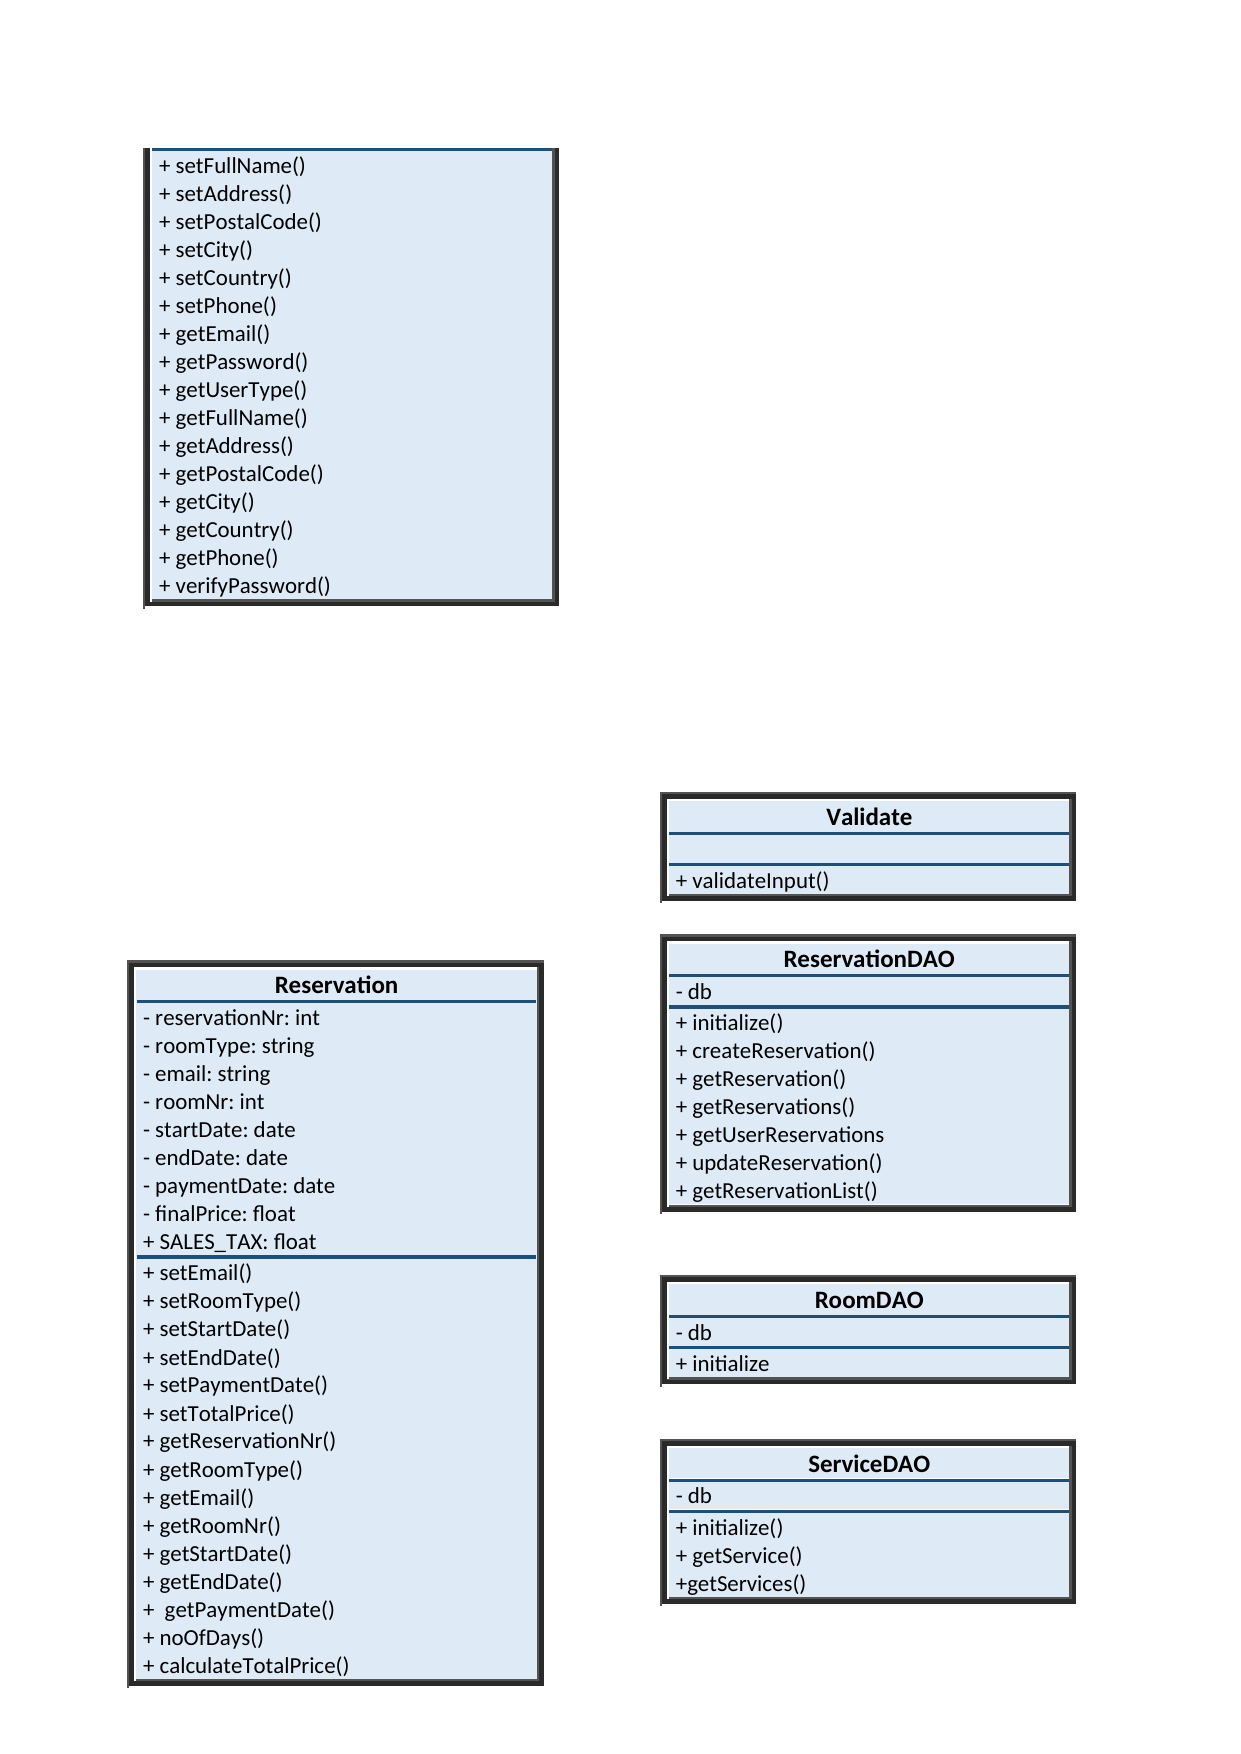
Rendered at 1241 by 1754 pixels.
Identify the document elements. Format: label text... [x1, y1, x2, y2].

table_cell + setEndDate() + setPaymentDate() + setTotalPrice() + getReservationNr() + getRoomType() + getEmail() + getRoomNr() + getStartDate() + getEndDate() + getPaymentDate() + noOfDays() + calculateTotalPrice() [136, 1343, 537, 1679]
table_cell + initialize [669, 1349, 1069, 1377]
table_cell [152, 151, 552, 599]
table_cell - reservationNr: int - roomType: string - email: string - roomNr: int - startDate: date - endDate: date - paymentDate: date - finalPrice: float + SALES_TAX: float [136, 1000, 537, 1255]
table_header ReservationDAO [669, 944, 1069, 974]
table_header Reservation [136, 970, 537, 1000]
table_header Validate [669, 801, 1069, 832]
table_cell + initialize() + createReservation() + getReservation() + getReservations() + getUserReservations + updateReservation() + getReservationList() [669, 1009, 1069, 1204]
table_header ServiceDAO [669, 1448, 1069, 1478]
table_header RoomDAO [669, 1284, 1069, 1315]
table_cell + setEmail() + setRoomType() + setStartDate() [136, 1255, 537, 1343]
table_cell - db [669, 977, 1069, 1005]
table_cell - db [669, 1482, 1069, 1509]
table_cell + initialize() + getService() +getServices() [669, 1513, 1069, 1597]
table_cell [669, 835, 1069, 863]
table_cell + validateInput() [669, 866, 1069, 894]
table_cell - db [669, 1318, 1069, 1346]
